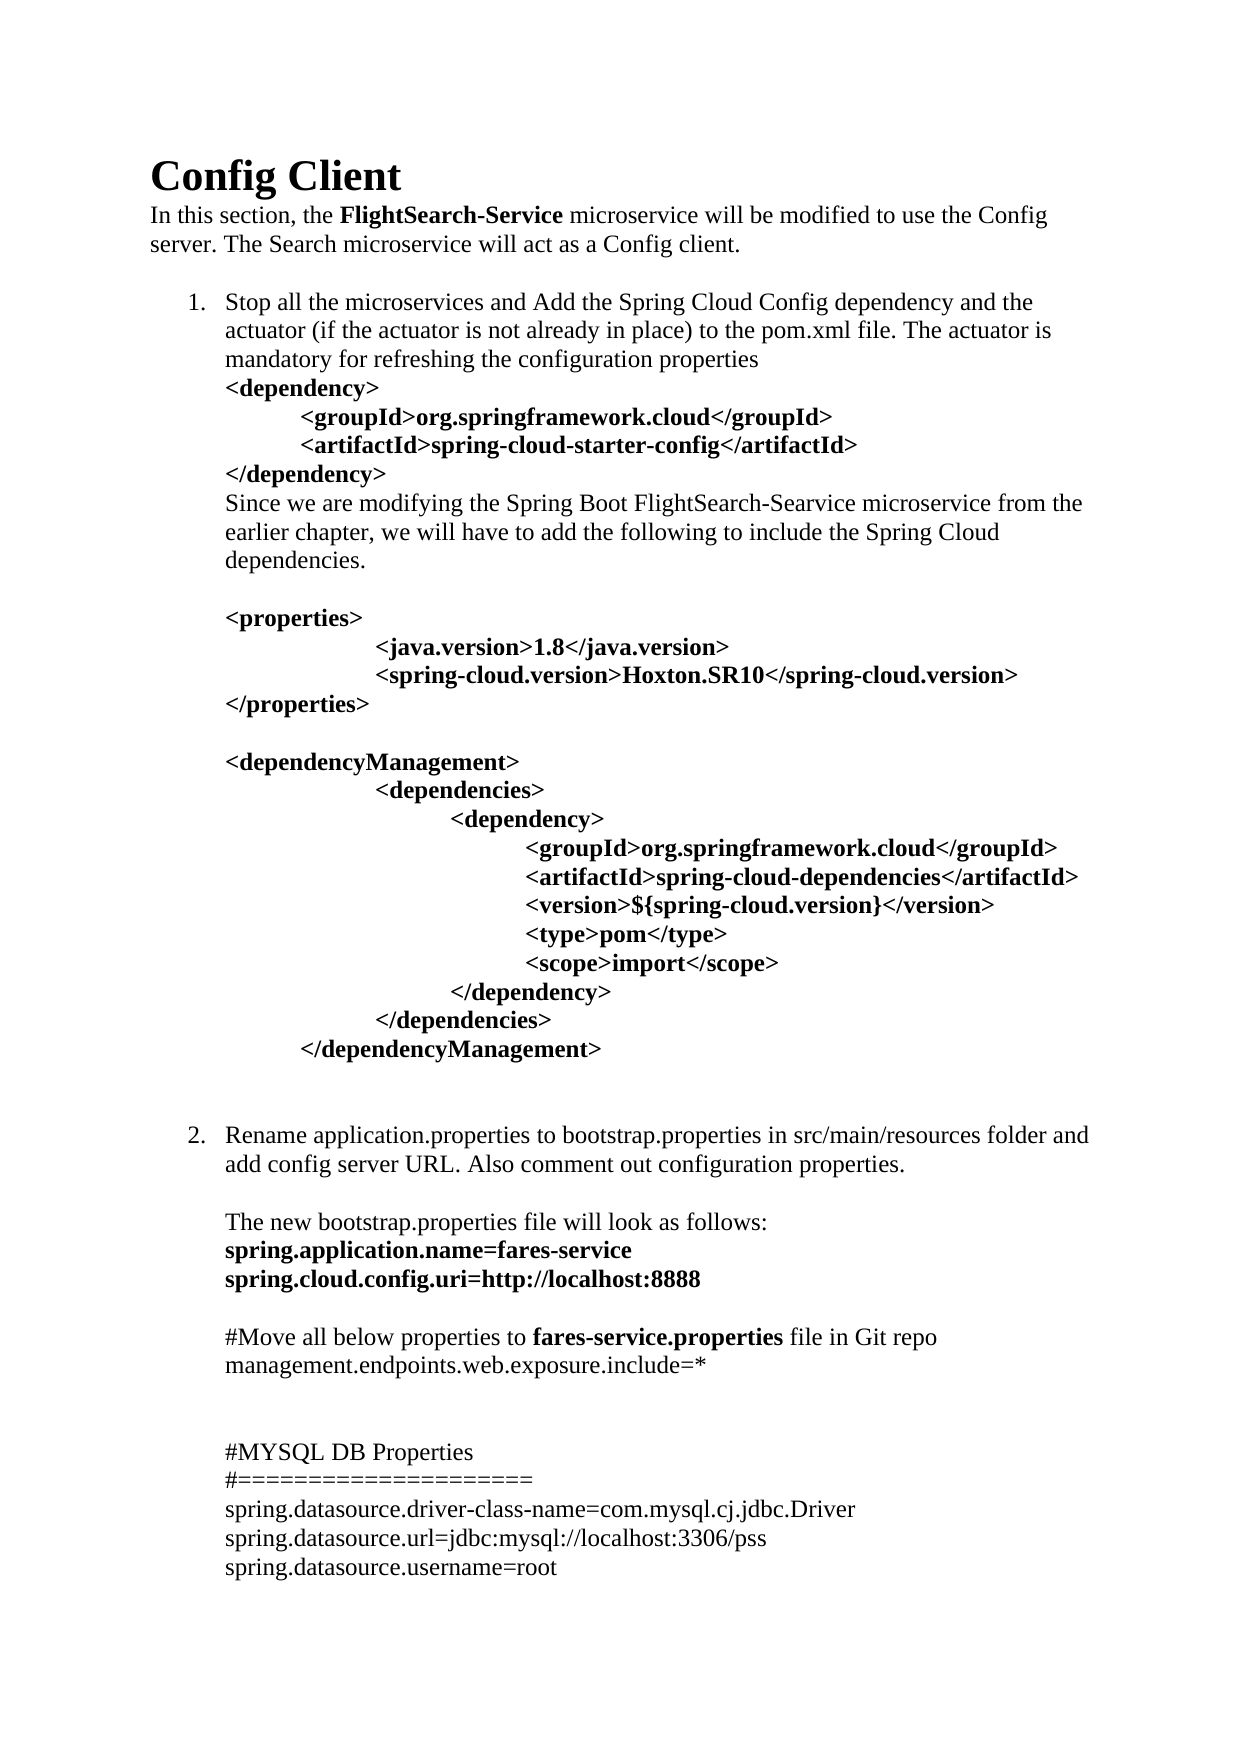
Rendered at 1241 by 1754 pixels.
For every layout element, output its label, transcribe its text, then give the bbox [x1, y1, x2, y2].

text <dependencies> [225, 775, 1090, 804]
text <version>${spring-cloud.version}</version> [225, 890, 1090, 919]
list Rename application.properties to bootstrap.properties in src/main/resources folder and add config server URL. Also comment out configuration properties. [187, 1120, 1090, 1178]
list </dependency> [225, 459, 1090, 488]
text spring.cloud.config.uri=http://localhost:8888 [225, 1264, 1090, 1293]
text #MYSQL DB Properties [225, 1437, 1090, 1465]
text <artifactId>spring-cloud-dependencies</artifactId> [225, 862, 1090, 890]
text spring.datasource.driver-class-name=com.mysql.cj.jdbc.Driver [225, 1494, 1090, 1523]
text Since we are modifying the Spring Boot FlightSearch-Searvice microservice from the earlier chapter, we will have to add the following to include the Spring Cloud dependencies. [225, 488, 1090, 574]
text <dependencyManagement> [225, 747, 1090, 775]
text spring.datasource.url=jdbc:mysql://localhost:3306/pss [225, 1523, 1090, 1552]
text In this section, the FlightSearch-Service microservice will be modified to use the Config server. The Search microservice will act as a Config client. [150, 200, 1090, 258]
list <dependency> [225, 373, 1090, 402]
text management.endpoints.web.exposure.include=* [225, 1350, 1090, 1379]
list Stop all the microservices and Add the Spring Cloud Config dependency and the actuator (if the actuator is not already in place) to the pom.xml file. The actuator is mandatory for refreshing the configuration properties [187, 287, 1090, 373]
text #Move all below properties to fares-service.properties file in Git repo [225, 1322, 1090, 1350]
text The new bootstrap.properties file will look as follows: [225, 1207, 1090, 1235]
text </dependency> [225, 977, 1090, 1005]
text <scope>import</scope> [225, 948, 1090, 977]
text Config Client [150, 150, 1090, 200]
list <artifactId>spring-cloud-starter-config</artifactId> [225, 430, 1090, 459]
text <groupId>org.springframework.cloud</groupId> [225, 833, 1090, 862]
text <dependency> [225, 804, 1090, 833]
text </dependencyManagement> [225, 1034, 1090, 1063]
text spring.datasource.username=root [225, 1552, 1090, 1580]
text <properties> [225, 603, 1090, 632]
list <groupId>org.springframework.cloud</groupId> [225, 402, 1090, 430]
text #===================== [225, 1465, 1090, 1494]
text spring.application.name=fares-service [225, 1235, 1090, 1264]
text <java.version>1.8</java.version> [225, 632, 1090, 660]
text <type>pom</type> [225, 919, 1090, 948]
text </properties> [225, 689, 1090, 718]
text </dependencies> [225, 1005, 1090, 1034]
text <spring-cloud.version>Hoxton.SR10</spring-cloud.version> [225, 660, 1090, 689]
